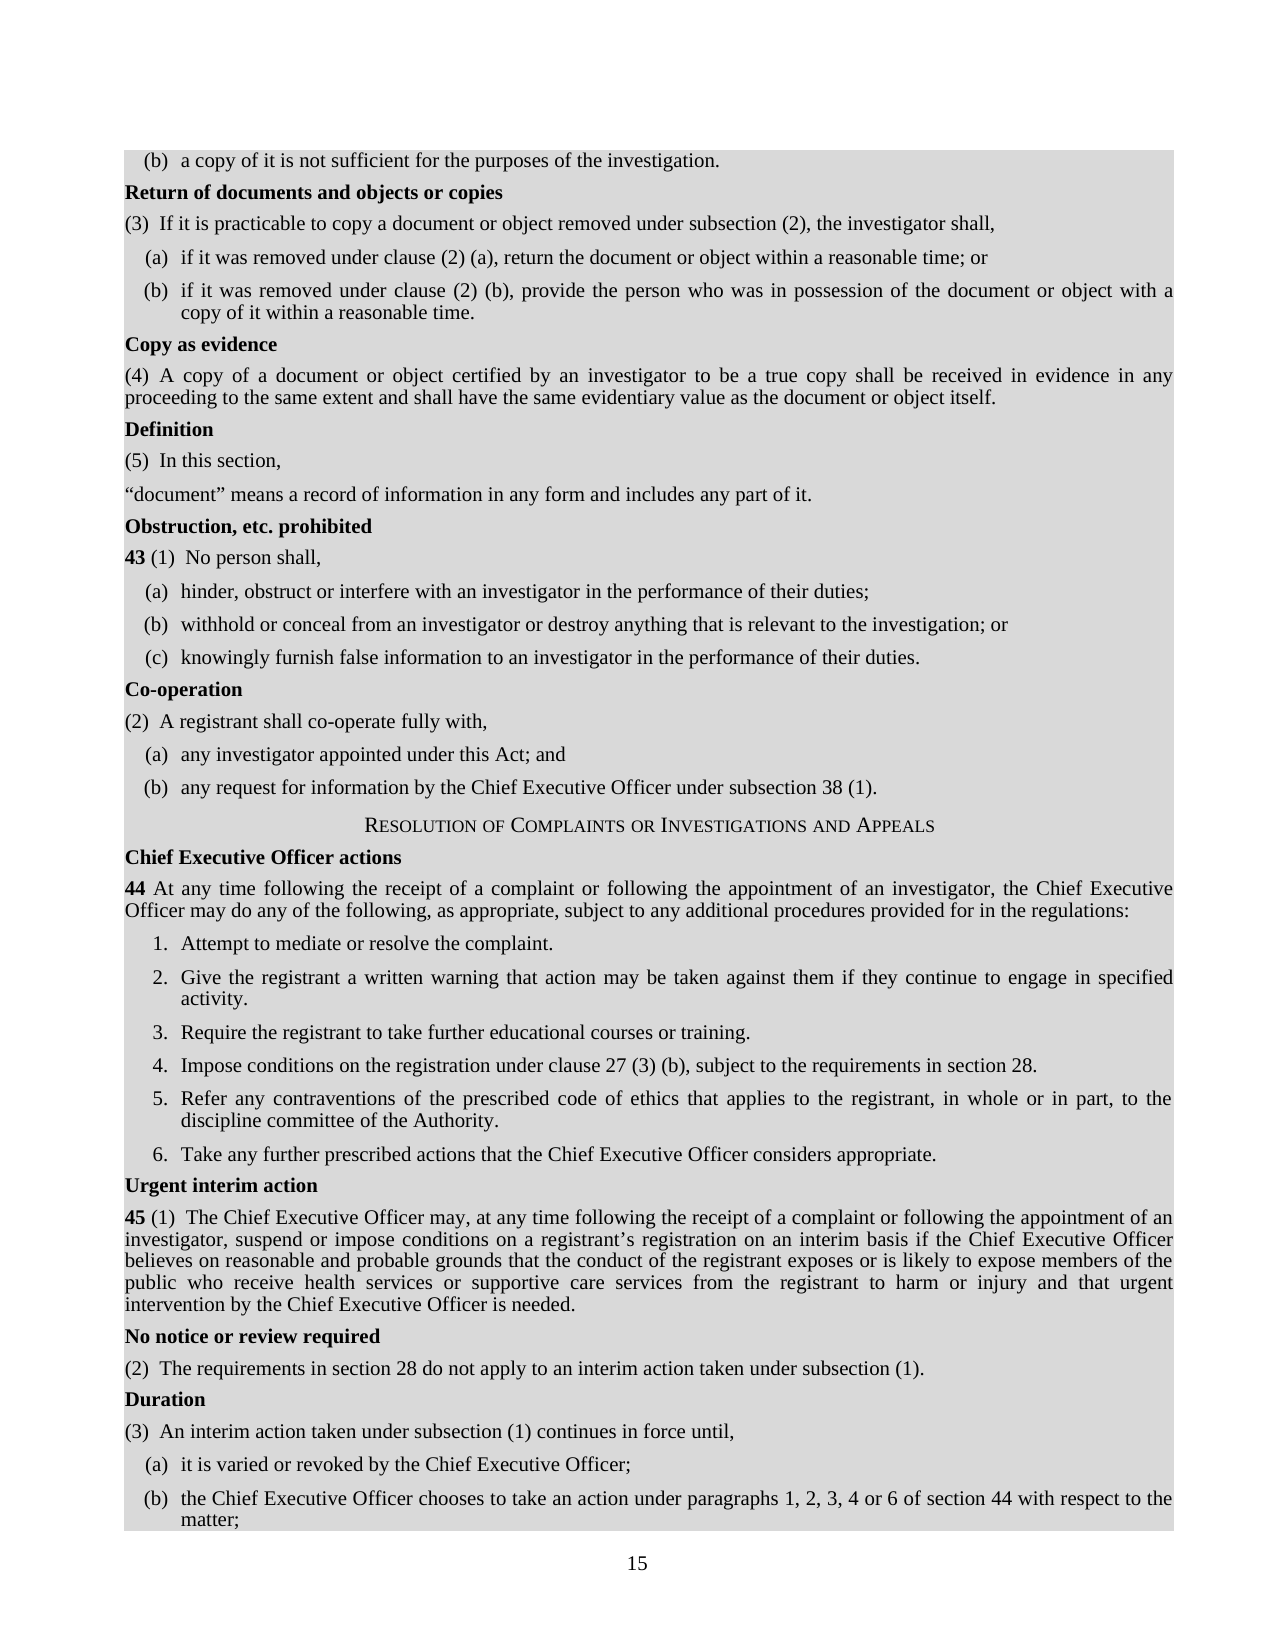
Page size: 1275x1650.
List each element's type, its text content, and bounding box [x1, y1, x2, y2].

text (4) A copy of a document or object certified by an investigator to be a true copy shall be received in evidence in any proceeding to the same extent and shall have the same evidentiary value as the document or object itself. [124, 365, 1174, 409]
text (b) any request for information by the Chief Executive Officer under subsection 38 (1). [124, 777, 1174, 799]
text 2. Give the registrant a written warning that action may be taken against them if they continue to engage in specified activity. [124, 967, 1174, 1010]
text (3) An interim action taken under subsection (1) continues in force until, [124, 1421, 1174, 1443]
text Chief Executive Officer actions [124, 849, 1174, 868]
text 3. Require the registrant to take further educational courses or training. [124, 1022, 1174, 1043]
text Urgent interim action [124, 1178, 1174, 1197]
text 43 (1) No person shall, [124, 547, 1174, 569]
text Copy as evidence [124, 336, 1174, 355]
text Obstruction, etc. prohibited [124, 518, 1174, 537]
text (b) the Chief Executive Officer chooses to take an action under paragraphs 1, 2, 3, 4 or 6 of section 44 with respect to the matter; [124, 1488, 1174, 1531]
text (2) A registrant shall co-operate fully with, [124, 711, 1174, 732]
text (3) If it is practicable to copy a document or object removed under subsection (2), the investigator shall, [124, 213, 1174, 235]
text Definition [124, 421, 1174, 440]
text 6. Take any further prescribed actions that the Chief Executive Officer considers appropriate. [124, 1143, 1174, 1165]
text 4. Impose conditions on the registration under clause 27 (3) (b), subject to the requirements in section 28. [124, 1055, 1174, 1077]
text Duration [124, 1392, 1174, 1411]
text (a) hinder, obstruct or interfere with an investigator in the performance of their duties; [124, 581, 1174, 602]
text (a) any investigator appointed under this Act; and [124, 744, 1174, 766]
text 5. Refer any contraventions of the prescribed code of ethics that applies to the registrant, in whole or in part, to the discipline committee of the Authority. [124, 1088, 1174, 1132]
text No notice or review required [124, 1328, 1174, 1347]
text (a) if it was removed under clause (2) (a), return the document or object within a reasonable time; or [124, 247, 1174, 268]
text (2) The requirements in section 28 do not apply to an interim action taken under subsection (1). [124, 1357, 1174, 1379]
subtitle Resolution of Complaints or Investigations and Appeals [124, 815, 1174, 837]
text Co-operation [124, 682, 1174, 700]
text “document” means a record of information in any form and includes any part of it. [124, 484, 1174, 506]
text (5) In this section, [124, 451, 1174, 472]
text (a) it is varied or revoked by the Chief Executive Officer; [124, 1454, 1174, 1476]
text Return of documents and objects or copies [124, 184, 1174, 203]
text (b) a copy of it is not sufficient for the purposes of the investigation. [124, 150, 1174, 172]
text 45 (1) The Chief Executive Officer may, at any time following the receipt of a complaint or following the appointment of an investigator, suspend or impose conditions on a registrant’s registration on an interim basis if the Chief Executive Officer believes on reasonable and probable grounds that the conduct of the registrant exposes or is likely to expose members of the public who receive health services or supportive care services from the registrant to harm or injury and that urgent intervention by the Chief Executive Officer is needed. [124, 1207, 1174, 1316]
text 44 At any time following the receipt of a complaint or following the appointment of an investigator, the Chief Executive Officer may do any of the following, as appropriate, subject to any additional procedures provided for in the regulations: [124, 878, 1174, 922]
text 1. Attempt to mediate or resolve the complaint. [124, 933, 1174, 955]
text (b) withhold or conceal from an investigator or destroy anything that is relevant to the investigation; or [124, 614, 1174, 636]
text (b) if it was removed under clause (2) (b), provide the person who was in possession of the document or object with a copy of it within a reasonable time. [124, 280, 1174, 324]
text (c) knowingly furnish false information to an investigator in the performance of their duties. [124, 647, 1174, 669]
